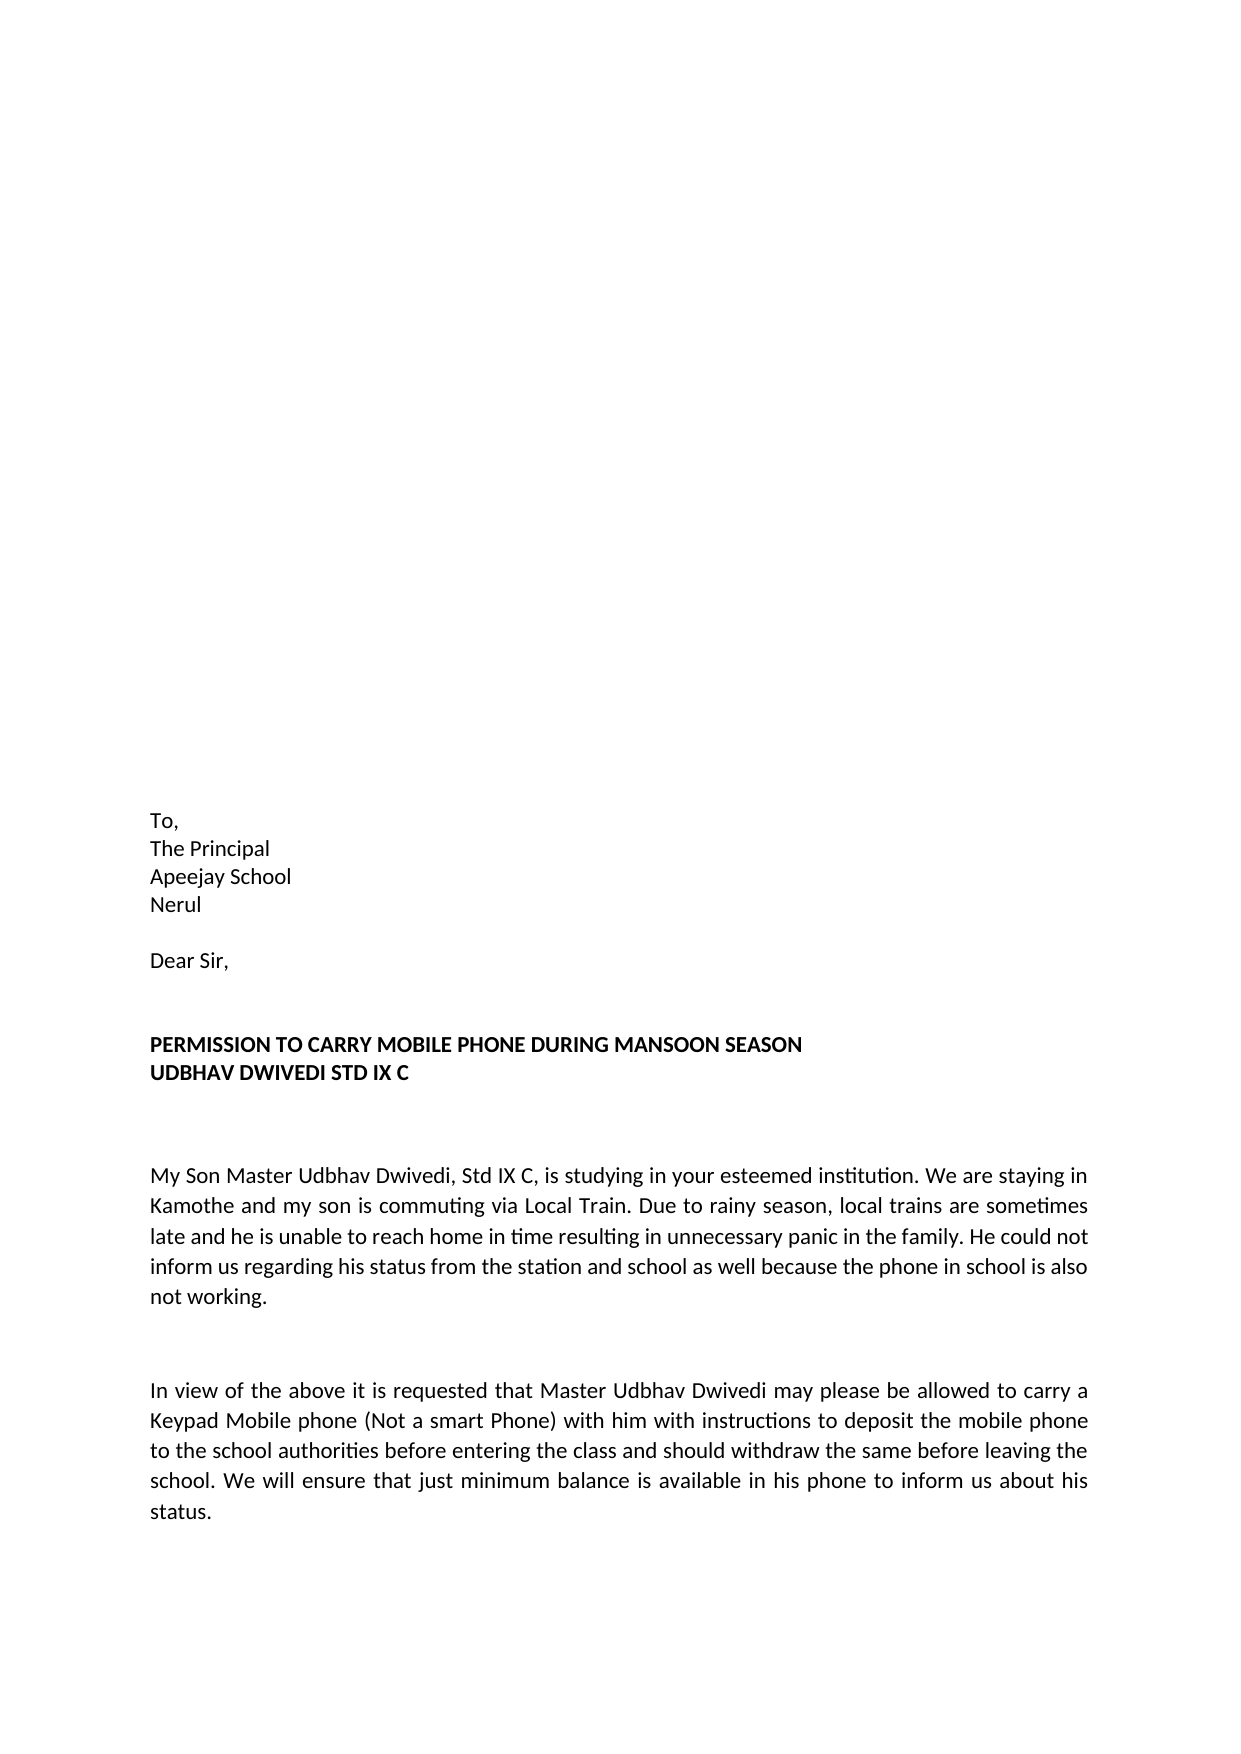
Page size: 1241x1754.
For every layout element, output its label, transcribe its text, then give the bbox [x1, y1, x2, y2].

text In view of the above it is requested that Master Udbhav Dwivedi may please be allowed to carry a Keypad Mobile phone (Not a smart Phone) with him with instructions to deposit the mobile phone to the school authorities before entering the class and should withdraw the same before leaving the school. We will ensure that just minimum balance is available in his phone to inform us about his status. [150, 1376, 1090, 1525]
text The Principal [150, 834, 1090, 862]
text My Son Master Udbhav Dwivedi, Std IX C, is studying in your esteemed institution. We are staying in Kamothe and my son is commuting via Local Train. Due to rainy season, local trains are sometimes late and he is unable to reach home in time resulting in unnecessary panic in the family. He could not inform us regarding his status from the station and school as well because the phone in school is also not working. [150, 1161, 1090, 1310]
text PERMISSION TO CARRY MOBILE PHONE DURING MANSOON SEASON [150, 1030, 1090, 1058]
text To, [150, 806, 1090, 834]
text Nerul [150, 890, 1090, 918]
text Dear Sir, [150, 946, 1090, 974]
text UDBHAV DWIVEDI STD IX C [150, 1058, 1090, 1086]
text Apeejay School [150, 862, 1090, 890]
